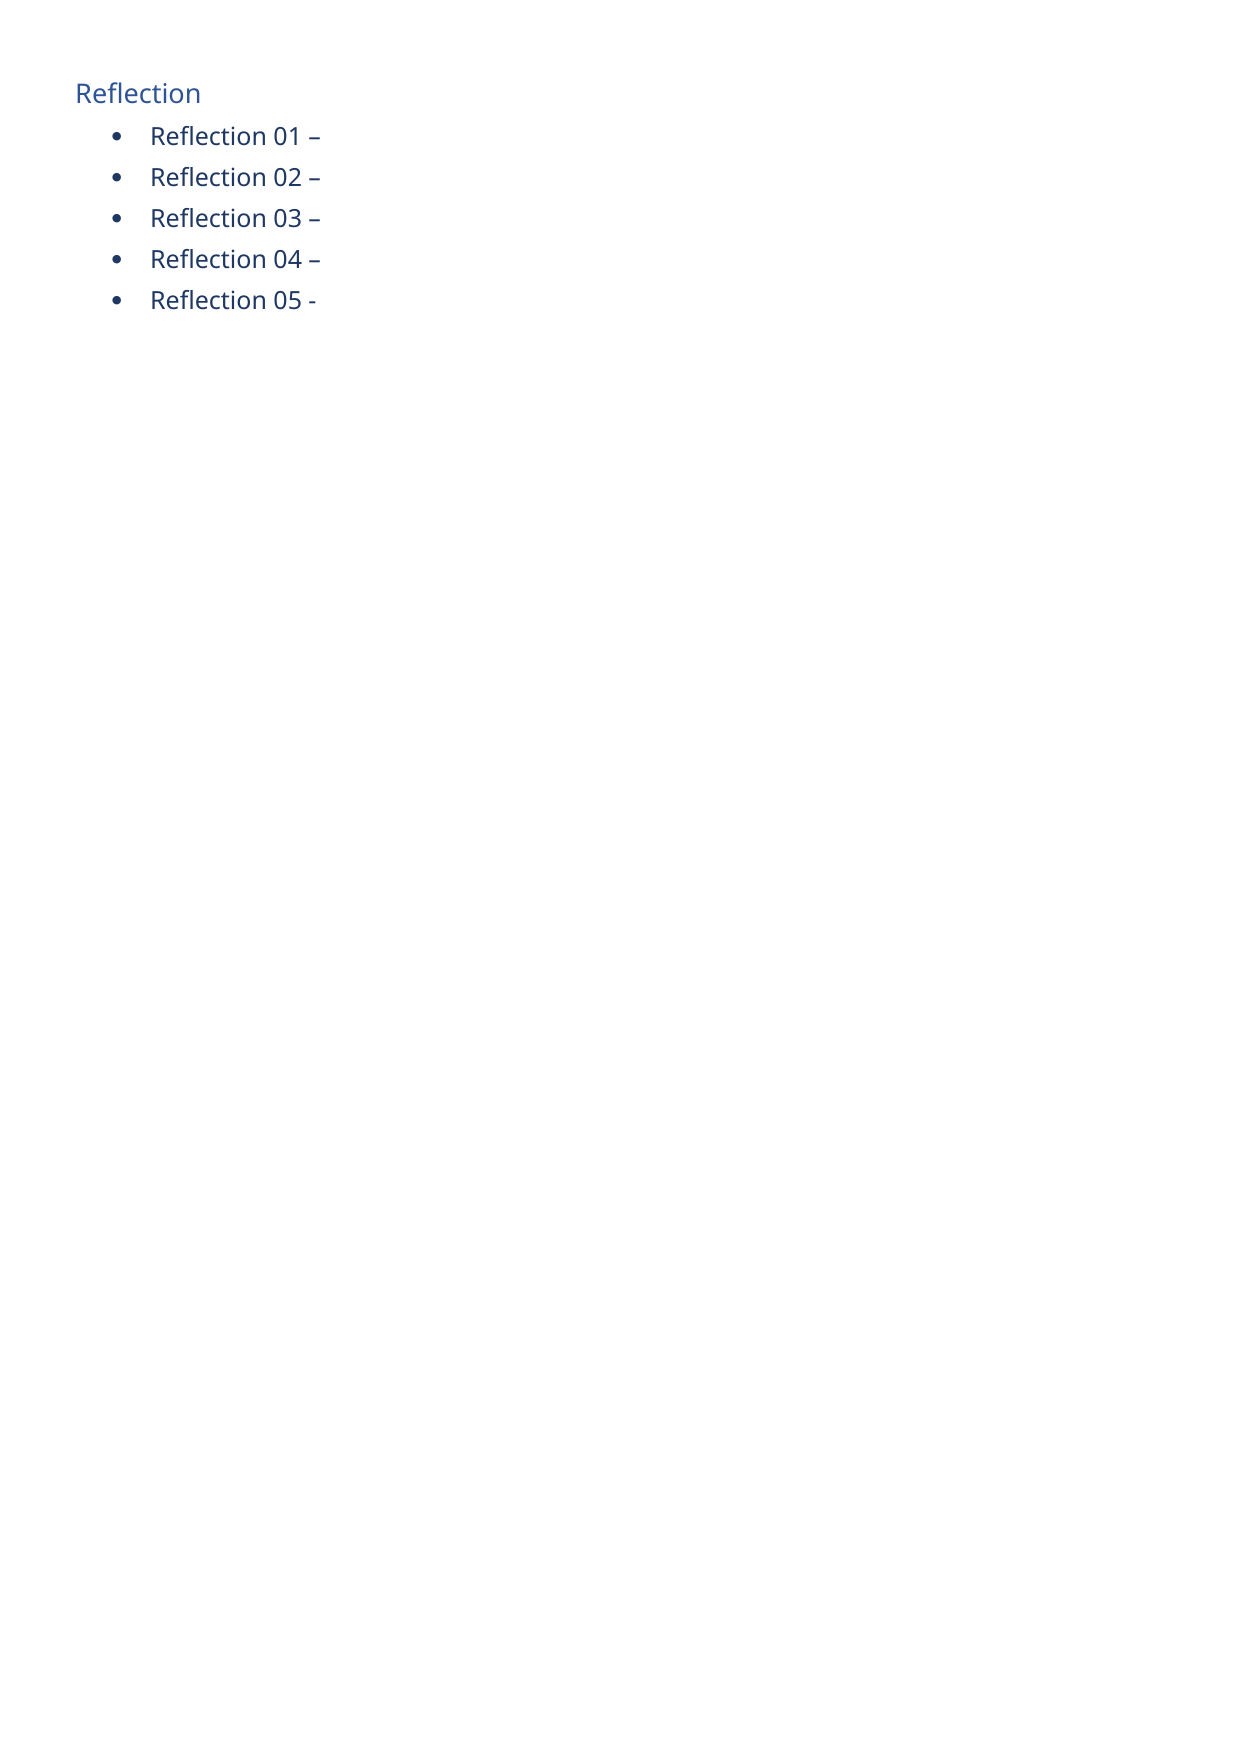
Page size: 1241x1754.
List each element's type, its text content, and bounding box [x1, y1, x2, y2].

subtitle Reflection 02 – [112, 160, 1165, 194]
subtitle Reflection 01 – [112, 119, 1165, 153]
subtitle Reflection 05 - [112, 283, 1165, 317]
subtitle Reflection 04 – [112, 242, 1165, 276]
subtitle Reflection 03 – [112, 201, 1165, 235]
subtitle Reflection [75, 75, 1165, 112]
